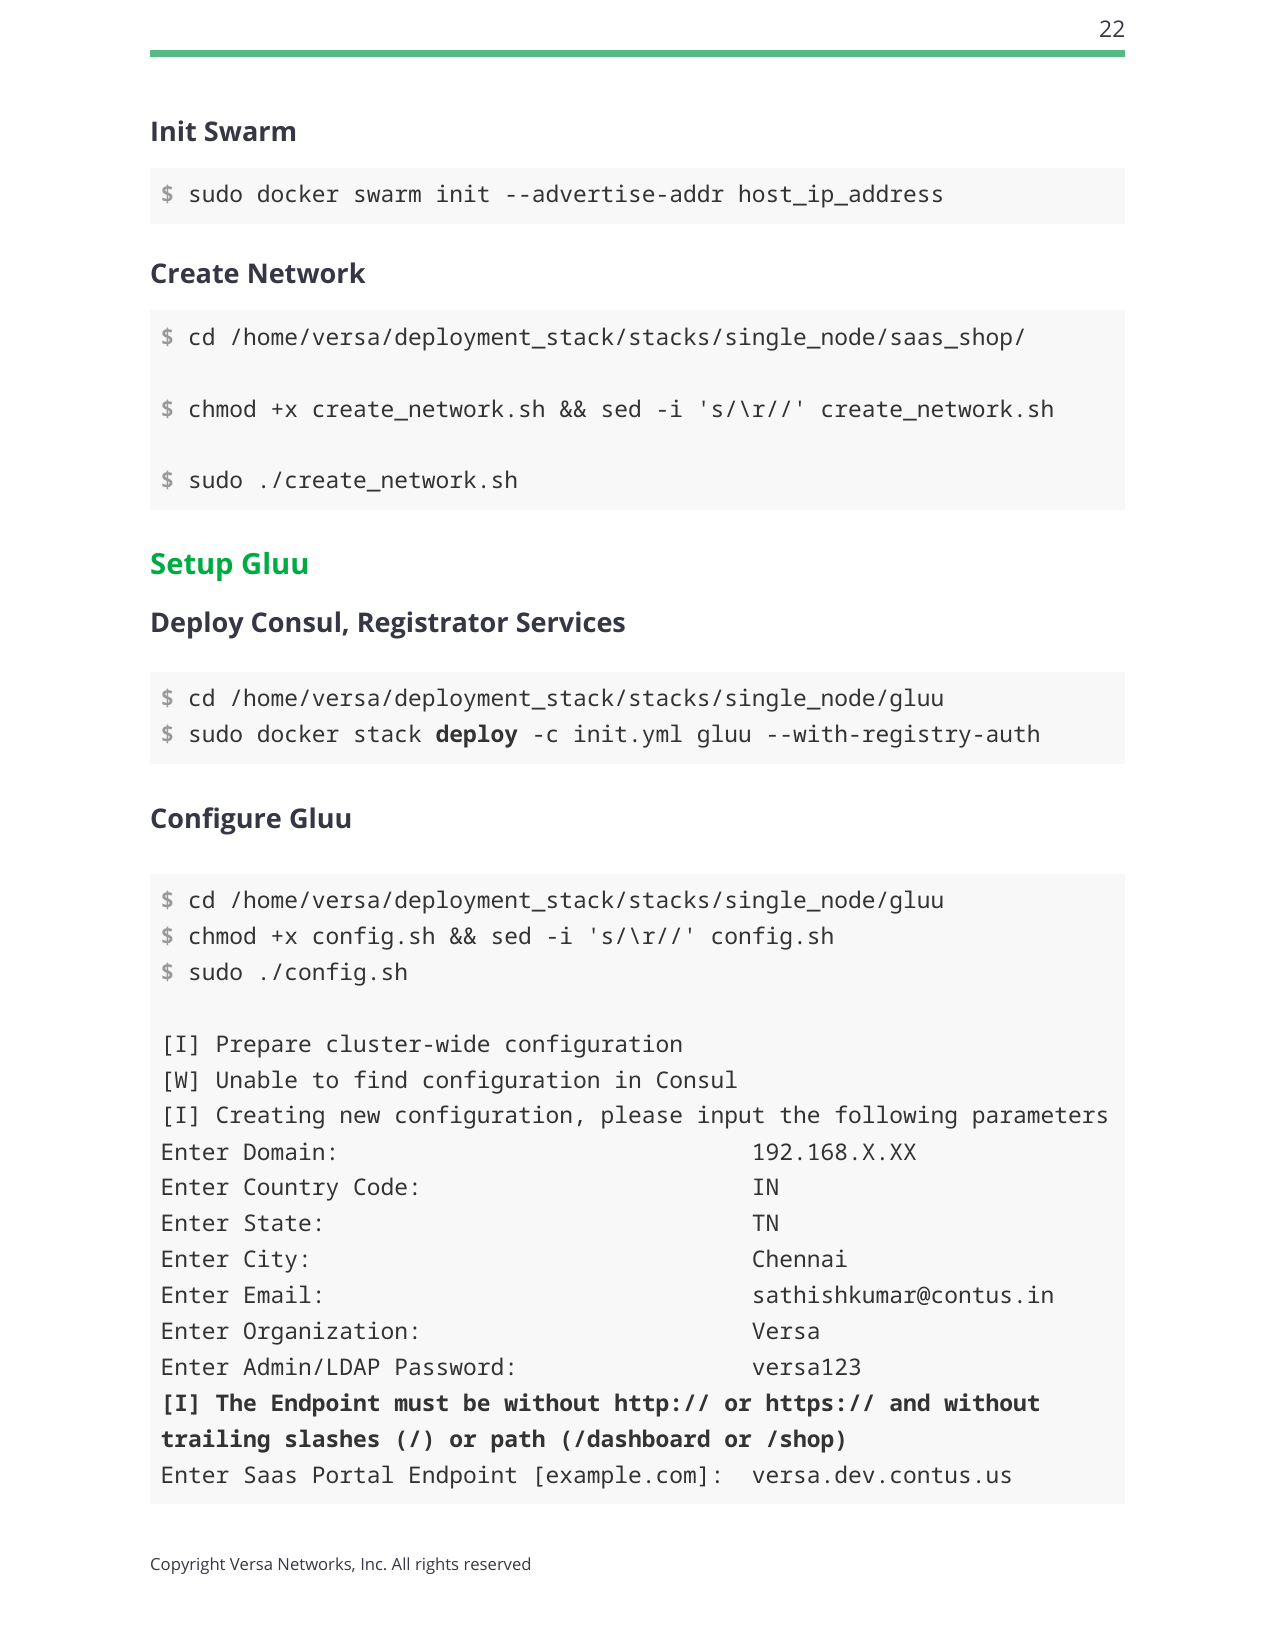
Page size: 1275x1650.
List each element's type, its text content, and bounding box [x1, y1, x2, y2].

subtitle Setup Gluu [150, 543, 1125, 583]
table_header $ cd /home/versa/deployment_stack/stacks/single_node/gluu $ sudo docker stack deploy -c init.yml gluu --with-registry-auth [150, 672, 1125, 764]
table_header $ cd /home/versa/deployment_stack/stacks/single_node/saas_shop/ $ chmod +x create_network.sh && sed -i 's/\r//' create_network.sh $ sudo ./create_network.sh [150, 310, 1125, 510]
subtitle Create Network [150, 255, 1125, 292]
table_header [150, 874, 1125, 1504]
subtitle Deploy Consul, Registrator Services [150, 604, 1125, 641]
subtitle Configure Gluu [150, 800, 1125, 837]
table_header $ sudo docker swarm init --advertise-addr host_ip_address [150, 168, 1125, 224]
picture [150, 50, 1125, 57]
subtitle Init Swarm [150, 112, 1125, 149]
